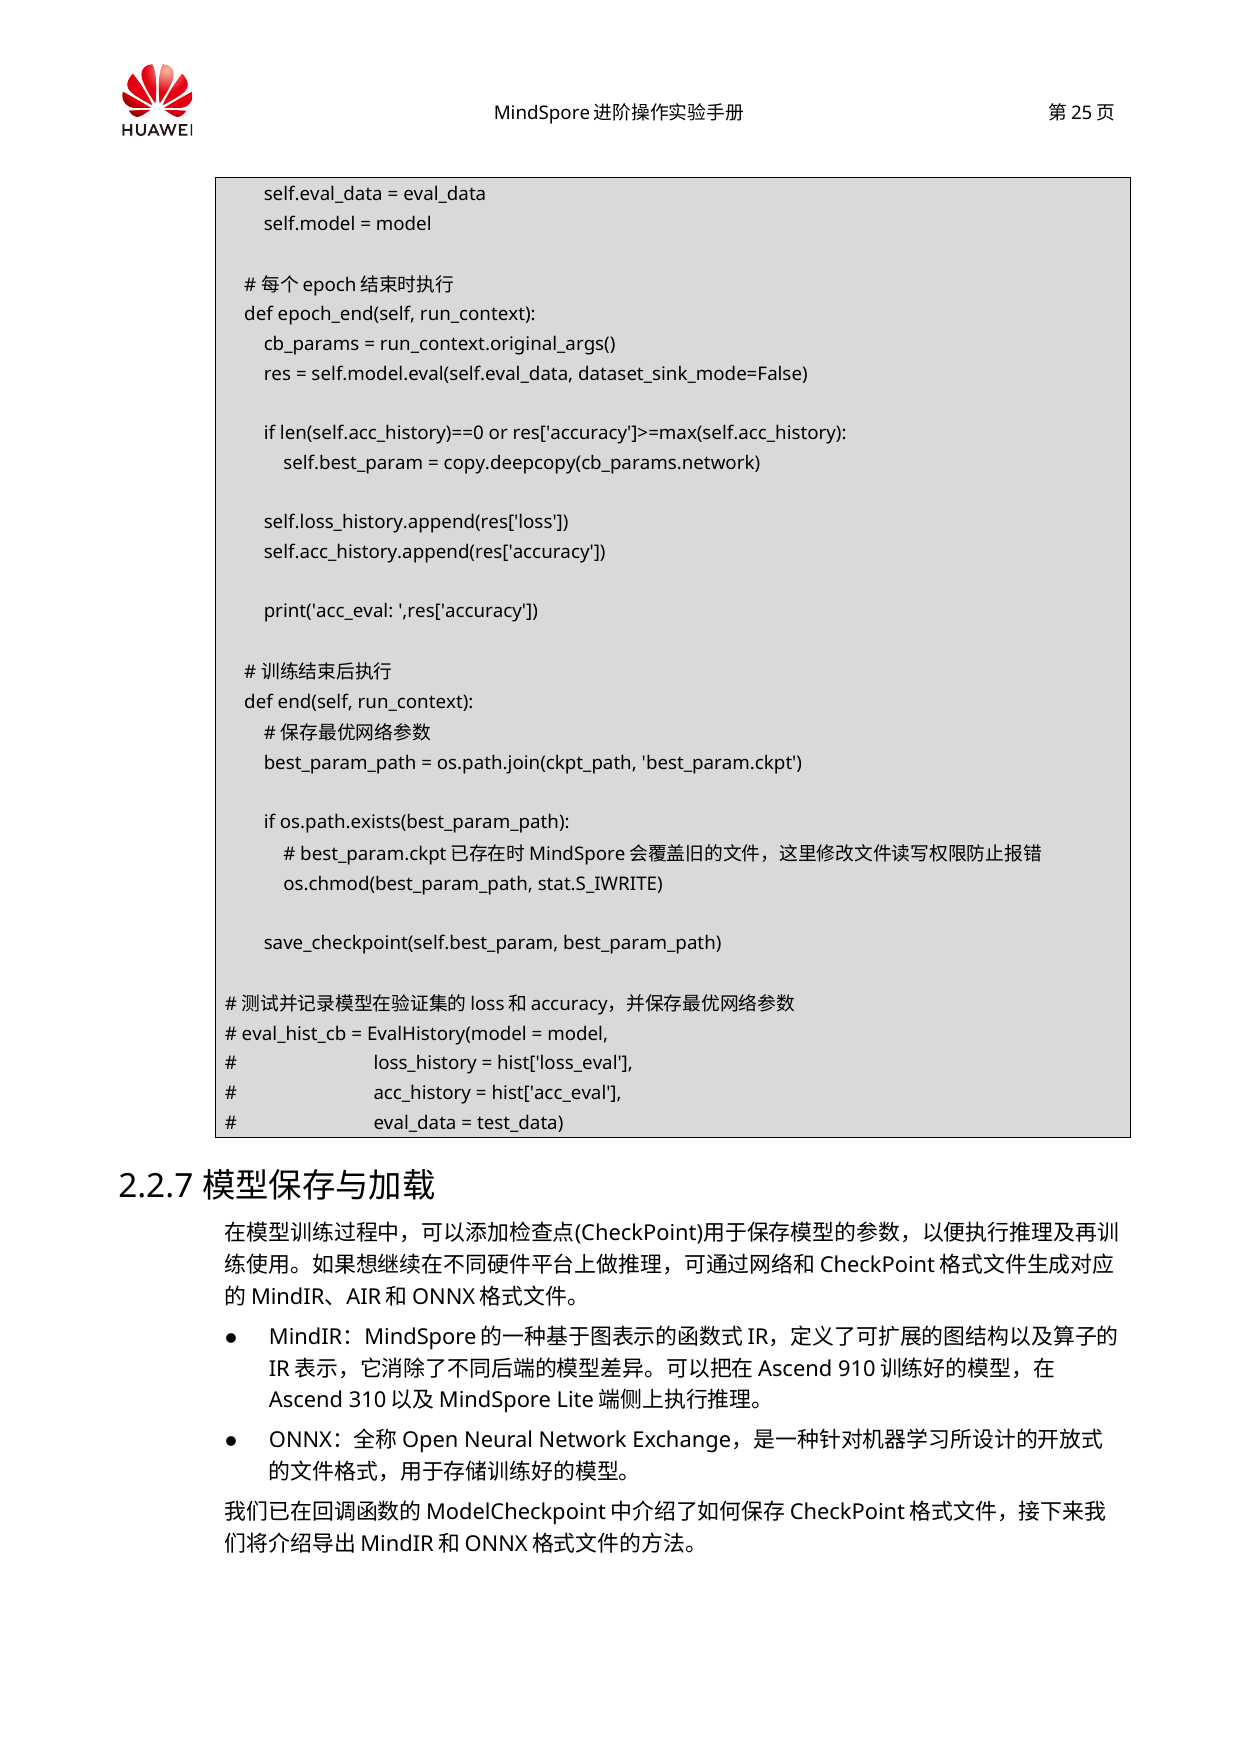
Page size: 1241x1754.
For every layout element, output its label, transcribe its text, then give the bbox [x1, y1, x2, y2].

text cb_params = run_context.original_args() [216, 327, 1130, 356]
text best_param_path = os.path.join(ckpt_path, 'best_param.ckpt') [216, 746, 1130, 775]
picture [122, 64, 193, 136]
text def end(self, run_context): [216, 685, 1130, 714]
text # eval_hist_cb = EvalHistory(model = model, [216, 1017, 1130, 1045]
text if os.path.exists(best_param_path): [216, 806, 1130, 834]
text # 每个epoch结束时执行 [216, 266, 1130, 297]
text # 保存最优网络参数 [216, 715, 1130, 745]
text self.acc_history.append(res['accuracy']) [216, 535, 1130, 564]
text # acc_history = hist['acc_eval'], [216, 1076, 1130, 1105]
text # 测试并记录模型在验证集的loss和accuracy，并保存最优网络参数 [216, 985, 1130, 1016]
text # 训练结束后执行 [216, 654, 1130, 684]
text ONNX：全称Open Neural Network Exchange，是一种针对机器学习所设计的开放式的文件格式，用于存储训练好的模型。 [224, 1422, 1122, 1486]
text 我们已在回调函数的ModelCheckpoint中介绍了如何保存CheckPoint格式文件，接下来我们将介绍导出MindIR和ONNX格式文件的方法。 [224, 1494, 1122, 1558]
text # best_param.ckpt已存在时MindSpore会覆盖旧的文件，这里修改文件读写权限防止报错 [216, 835, 1130, 866]
text if len(self.acc_history)==0 or res['accuracy']>=max(self.acc_history): [216, 416, 1130, 445]
text print('acc_eval: ',res['accuracy']) [216, 594, 1130, 623]
text self.model = model [216, 207, 1130, 236]
text MindIR：MindSpore的一种基于图表示的函数式IR，定义了可扩展的图结构以及算子的IR表示，它消除了不同后端的模型差异。可以把在Ascend 910训练好的模型，在Ascend 310以及MindSpore Lite端侧上执行推理。 [224, 1319, 1122, 1414]
text def epoch_end(self, run_context): [216, 298, 1130, 326]
text 在模型训练过程中，可以添加检查点(CheckPoint)用于保存模型的参数，以便执行推理及再训练使用。如果想继续在不同硬件平台上做推理，可通过网络和CheckPoint格式文件生成对应的MindIR、AIR和ONNX格式文件。 [224, 1215, 1122, 1311]
text save_checkpoint(self.best_param, best_param_path) [216, 926, 1130, 955]
subtitle 模型保存与加载 [118, 1158, 1122, 1207]
text self.loss_history.append(res['loss']) [216, 505, 1130, 534]
text # loss_history = hist['loss_eval'], [216, 1046, 1130, 1075]
text # eval_data = test_data) [216, 1106, 1130, 1137]
text os.chmod(best_param_path, stat.S_IWRITE) [216, 867, 1130, 895]
text self.eval_data = eval_data [216, 178, 1130, 206]
text self.best_param = copy.deepcopy(cb_params.network) [216, 446, 1130, 475]
text res = self.model.eval(self.eval_data, dataset_sink_mode=False) [216, 357, 1130, 386]
